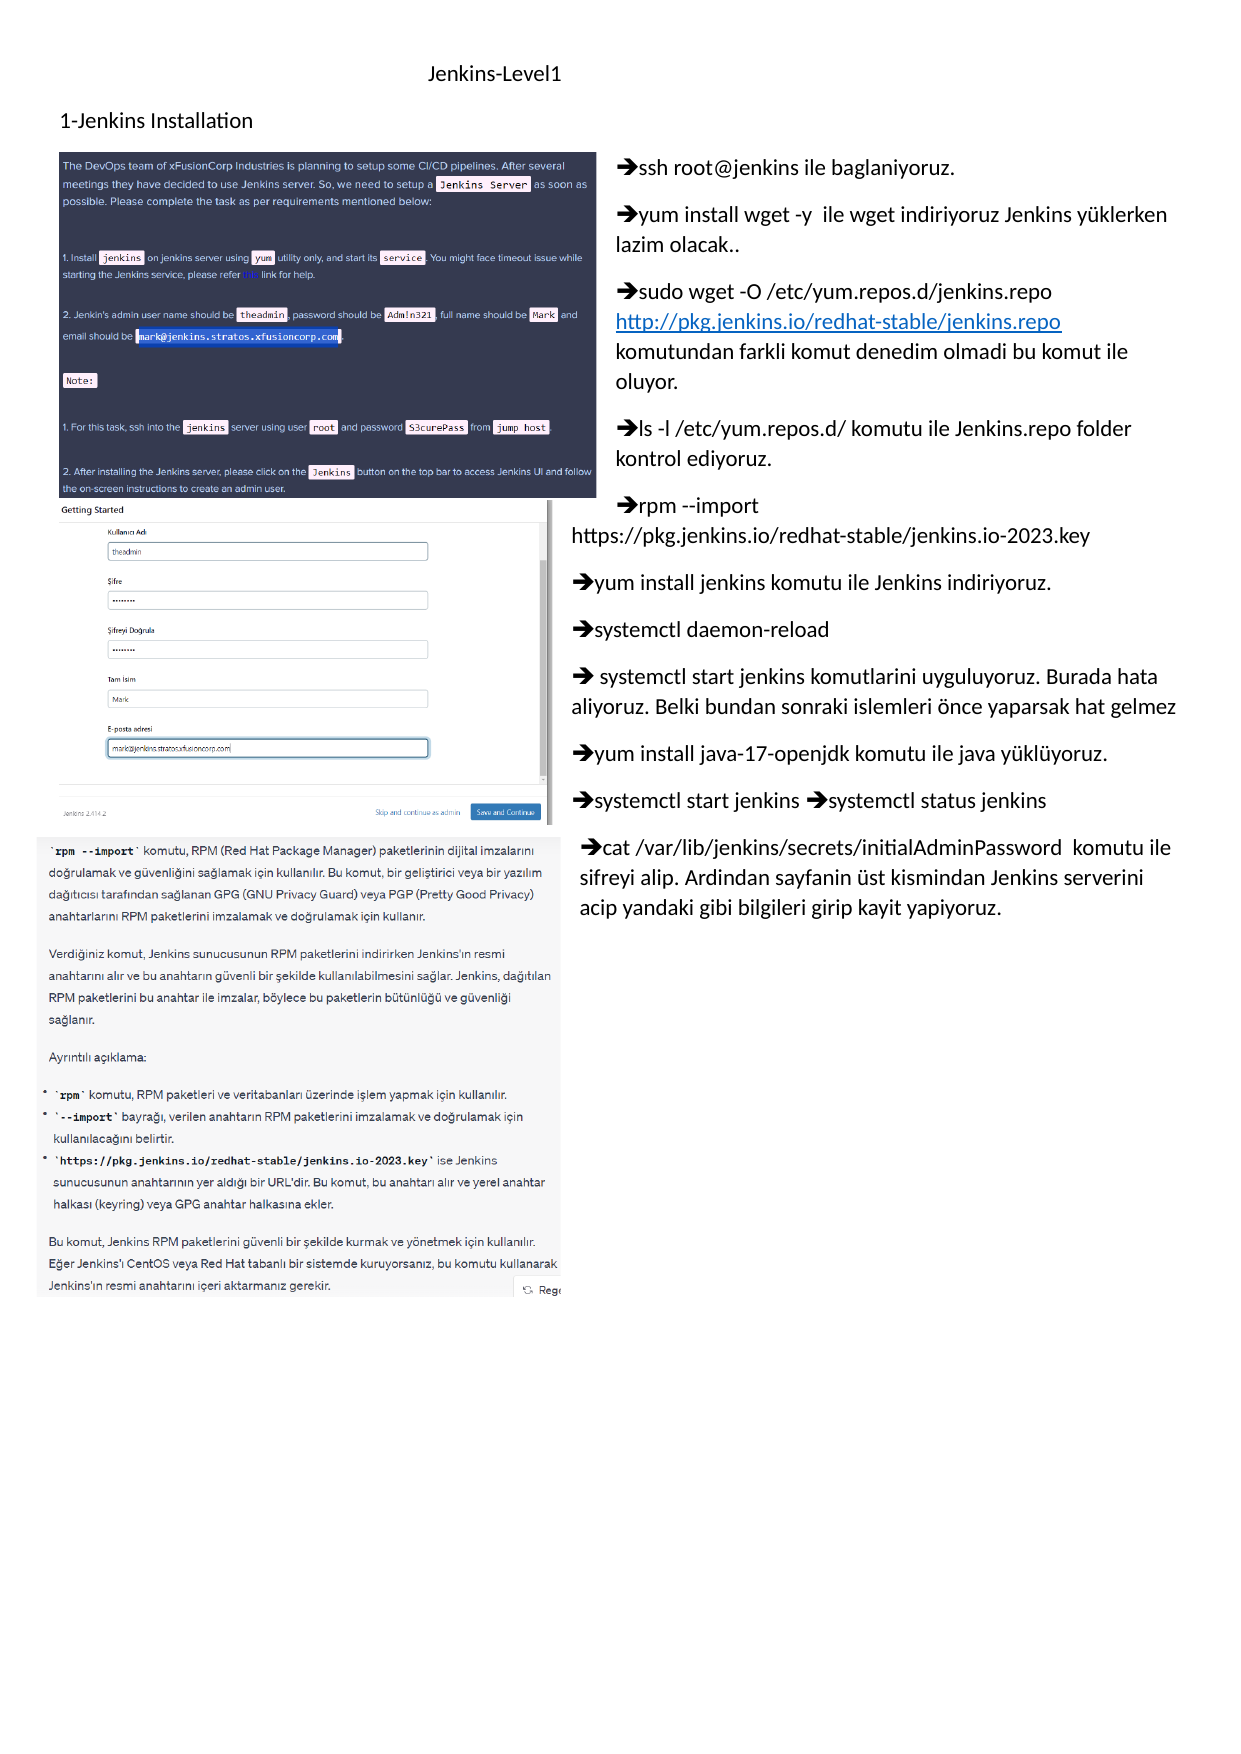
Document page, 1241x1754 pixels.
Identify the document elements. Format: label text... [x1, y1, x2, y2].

text systemctl daemon-reload [553, 615, 1181, 643]
text systemctl start jenkins systemctl status jenkins [553, 786, 1181, 814]
text rpm --import https://pkg.jenkins.io/redhat-stable/jenkins.io-2023.key [59, 491, 1181, 549]
picture [59, 500, 553, 825]
picture [36, 837, 561, 1297]
text ls -l /etc/yum.repos.d/ komutu ile Jenkins.repo folder kontrol ediyoruz. [597, 414, 1181, 472]
text systemctl start jenkins komutlarini uyguluyoruz. Burada hata aliyoruz. Belki bundan sonraki islemleri önce yaparsak hat gelmez [553, 662, 1181, 720]
text Jenkins-Level1 [59, 59, 1181, 87]
text cat /var/lib/jenkins/secrets/initialAdminPassword komutu ile sifreyi alip. Ardindan sayfanin üst kismindan Jenkins serverini acip yandaki gibi bilgileri girip kayit yapiyoruz. [59, 833, 1181, 921]
text yum install jenkins komutu ile Jenkins indiriyoruz. [553, 568, 1181, 596]
text yum install java-17-openjdk komutu ile java yüklüyoruz. [553, 739, 1181, 767]
text sudo wget -O /etc/yum.repos.d/jenkins.repo http://pkg.jenkins.io/redhat-stable/jenkins.repo komutundan farkli komut denedim olmadi bu komut ile oluyor. [597, 277, 1181, 395]
text 1-Jenkins Installation [59, 106, 1181, 134]
picture [59, 152, 597, 498]
text ssh root@jenkins ile baglaniyoruz. [597, 153, 1181, 181]
text yum install wget -y ile wget indiriyoruz Jenkins yüklerken lazim olacak.. [597, 200, 1181, 258]
